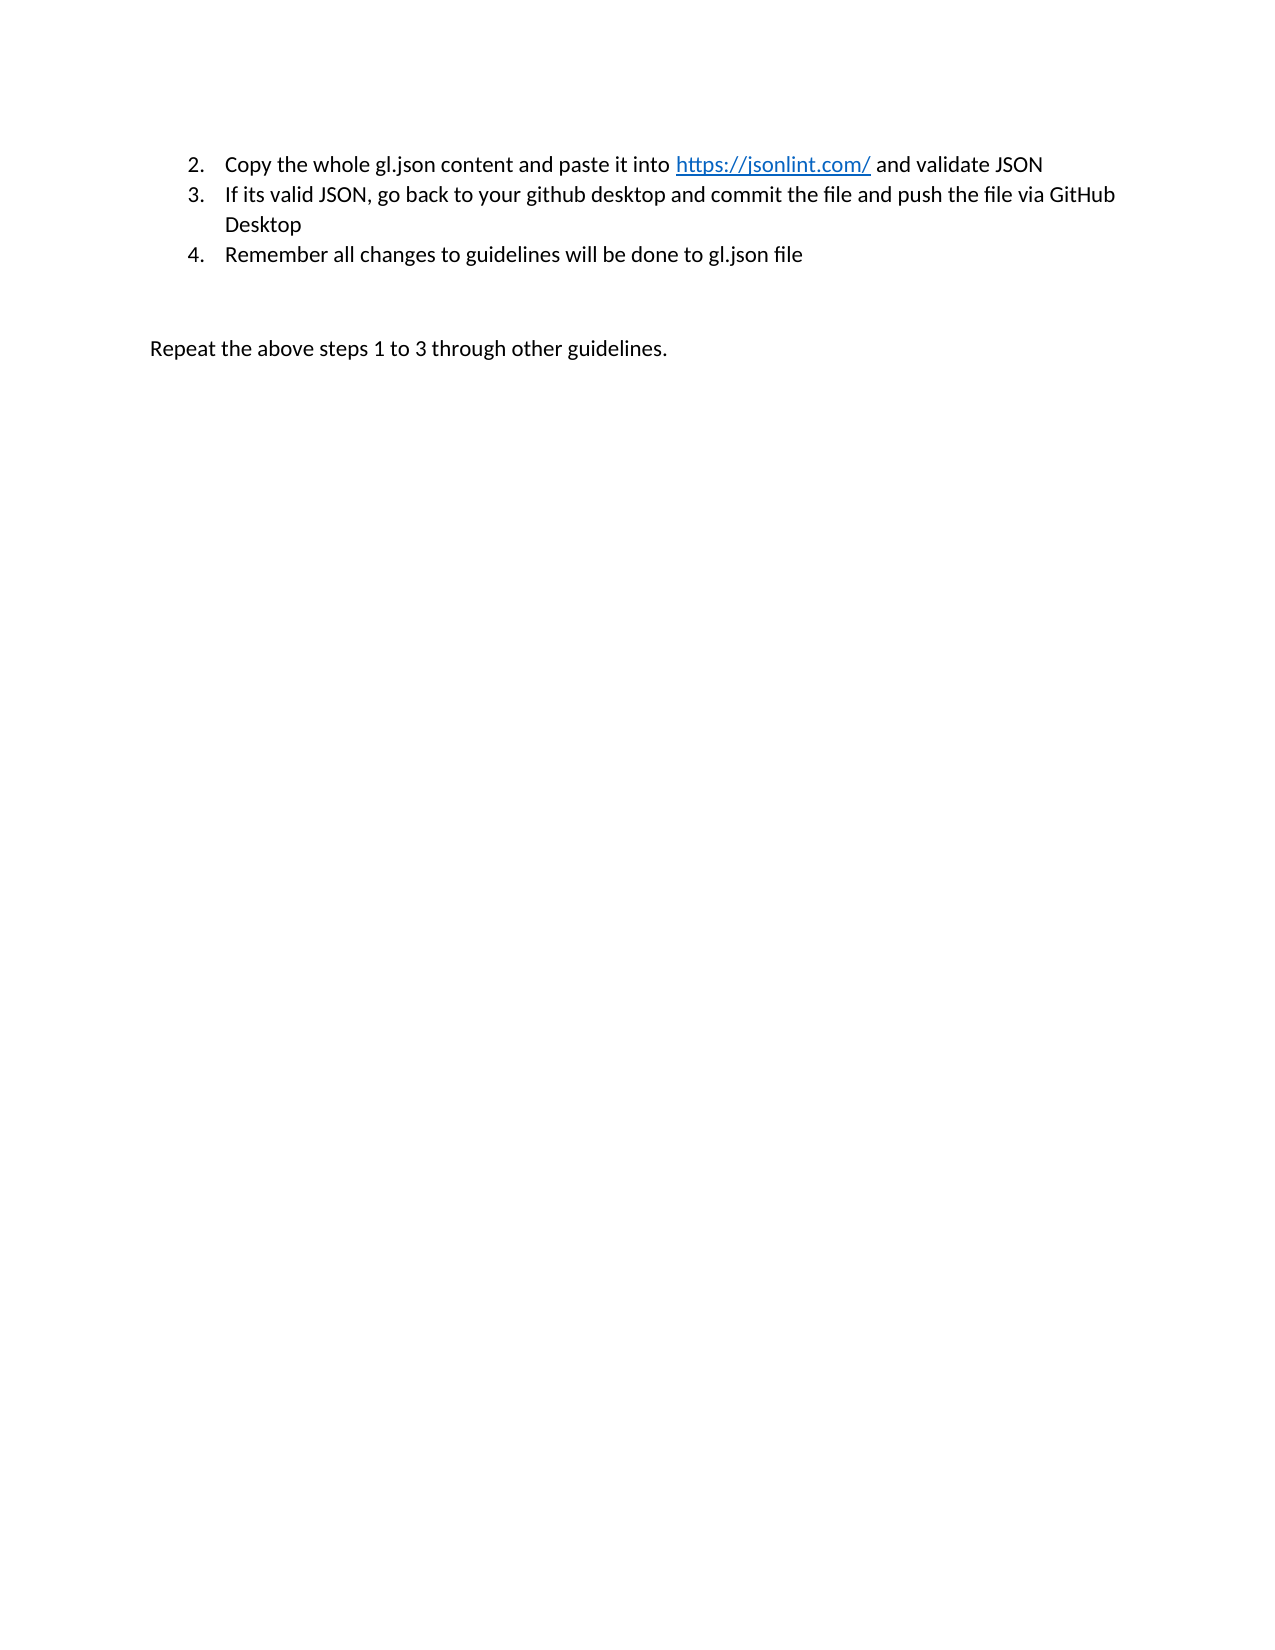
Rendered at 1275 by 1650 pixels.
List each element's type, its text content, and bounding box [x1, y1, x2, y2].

list Copy the whole gl.json content and paste it into https://jsonlint.com/ and validate JSON [187, 150, 1125, 178]
list If its valid JSON, go back to your github desktop and commit the file and push the file via GitHub Desktop [187, 180, 1125, 238]
text Repeat the above steps 1 to 3 through other guidelines. [150, 334, 1125, 362]
list Remember all changes to guidelines will be done to gl.json file [187, 241, 1125, 269]
